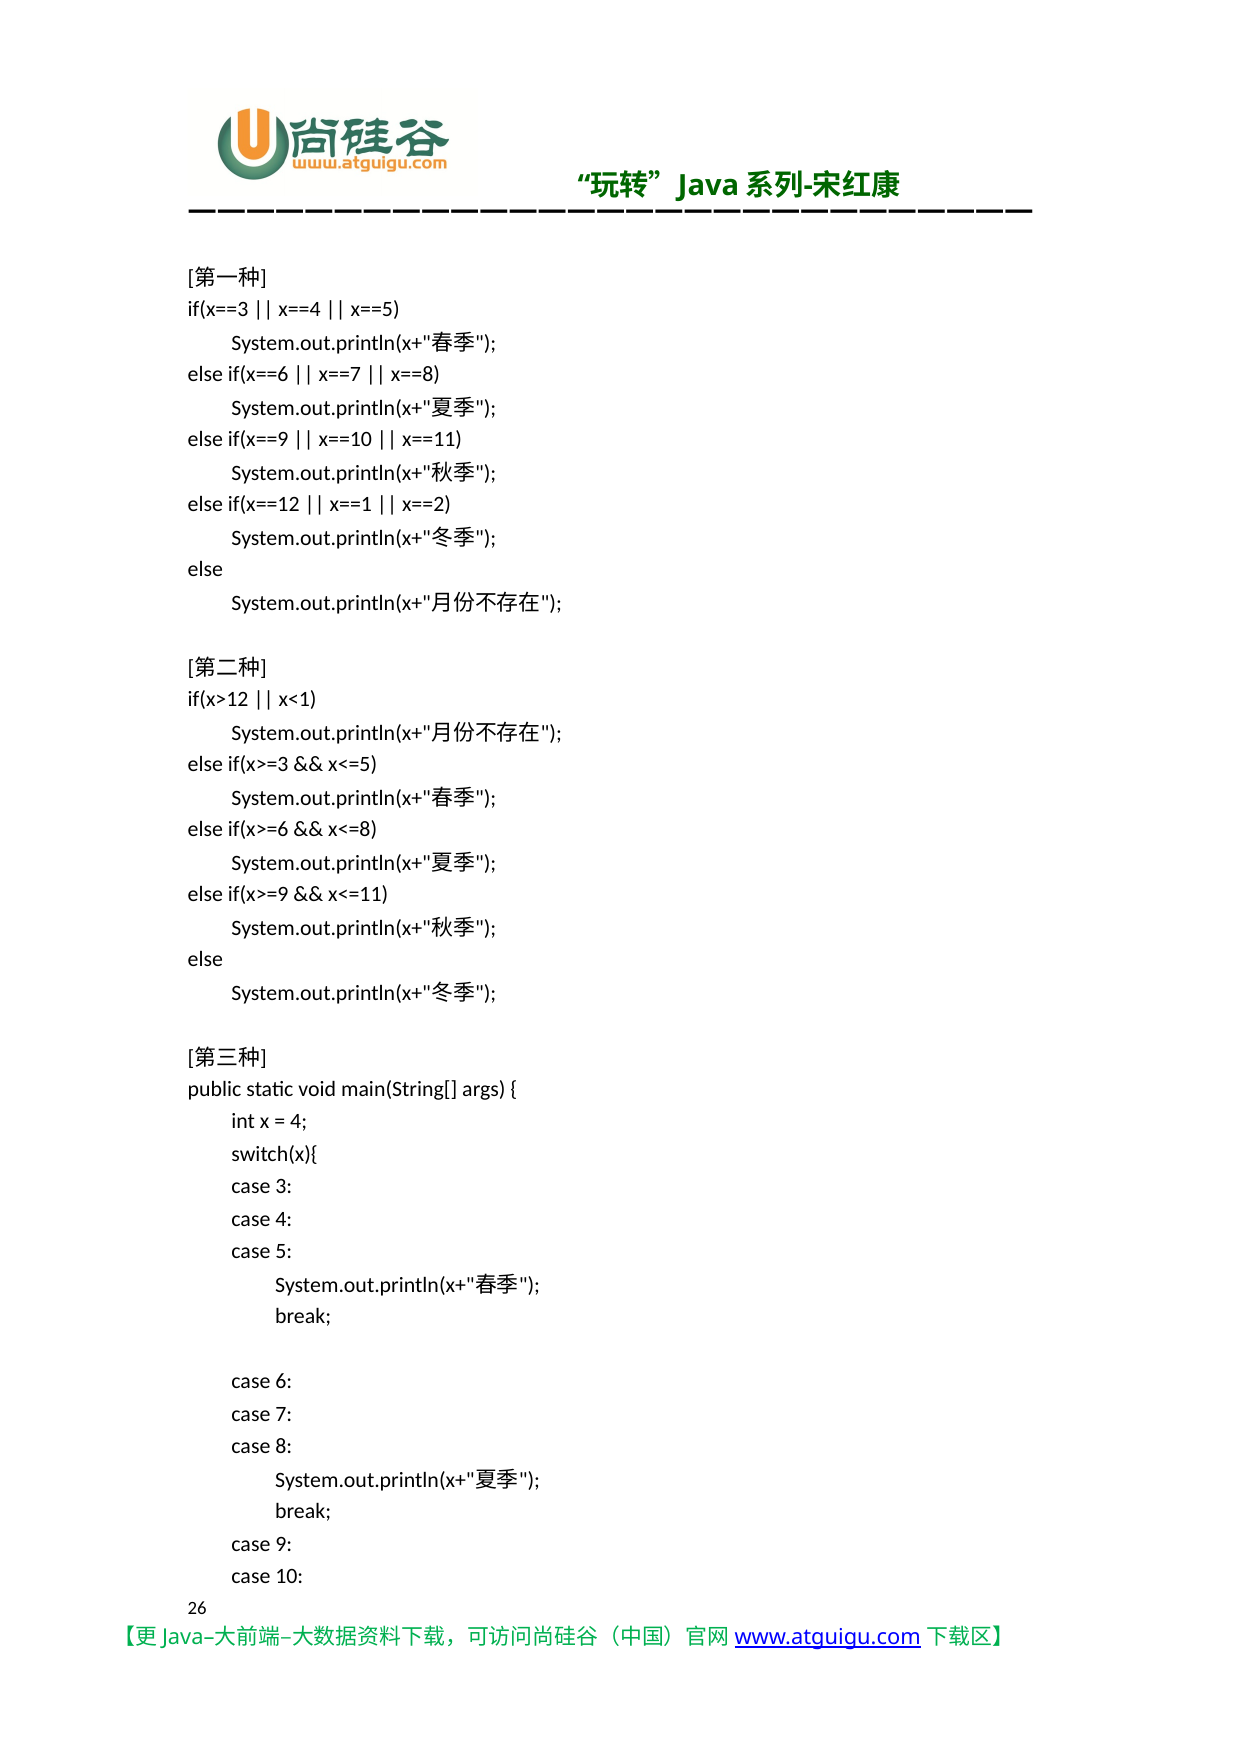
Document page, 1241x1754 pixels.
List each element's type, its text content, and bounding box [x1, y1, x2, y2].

text else if(x==9 || x==10 || x==11) [187, 422, 1053, 454]
text [第一种] [187, 259, 1053, 292]
text System.out.println(x+"秋季"); [187, 909, 1053, 942]
text System.out.println(x+"冬季"); [187, 519, 1053, 552]
text case 7: [187, 1397, 1053, 1429]
text case 6: [187, 1364, 1053, 1397]
text else if(x>=3 && x<=5) [187, 747, 1053, 779]
text System.out.println(x+"夏季"); [187, 389, 1053, 422]
text case 3: [187, 1169, 1053, 1202]
text [第二种] [187, 649, 1053, 682]
text [第三种] [187, 1039, 1053, 1072]
text if(x==3 || x==4 || x==5) [187, 292, 1053, 324]
text System.out.println(x+"夏季"); [187, 844, 1053, 877]
text int x = 4; [187, 1104, 1053, 1137]
text if(x>12 || x<1) [187, 682, 1053, 714]
text else [187, 942, 1053, 974]
text break; [187, 1299, 1053, 1332]
text case 10: [187, 1559, 1053, 1592]
text System.out.println(x+"春季"); [187, 779, 1053, 812]
text case 9: [187, 1527, 1053, 1559]
text public static void main(String[] args) { [187, 1072, 1053, 1104]
text System.out.println(x+"夏季"); [187, 1462, 1053, 1494]
text System.out.println(x+"月份不存在"); [187, 714, 1053, 747]
text System.out.println(x+"冬季"); [187, 974, 1053, 1007]
text break; [187, 1494, 1053, 1527]
text else if(x==6 || x==7 || x==8) [187, 357, 1053, 389]
picture [187, 88, 479, 196]
text System.out.println(x+"春季"); [187, 324, 1053, 357]
text System.out.println(x+"秋季"); [187, 454, 1053, 487]
text System.out.println(x+"春季"); [187, 1267, 1053, 1299]
text case 5: [187, 1234, 1053, 1267]
text case 4: [187, 1202, 1053, 1234]
text switch(x){ [187, 1137, 1053, 1169]
text case 8: [187, 1429, 1053, 1462]
text System.out.println(x+"月份不存在"); [187, 584, 1053, 617]
text else if(x>=6 && x<=8) [187, 812, 1053, 844]
text else [187, 552, 1053, 584]
text else if(x==12 || x==1 || x==2) [187, 487, 1053, 519]
text else if(x>=9 && x<=11) [187, 877, 1053, 909]
